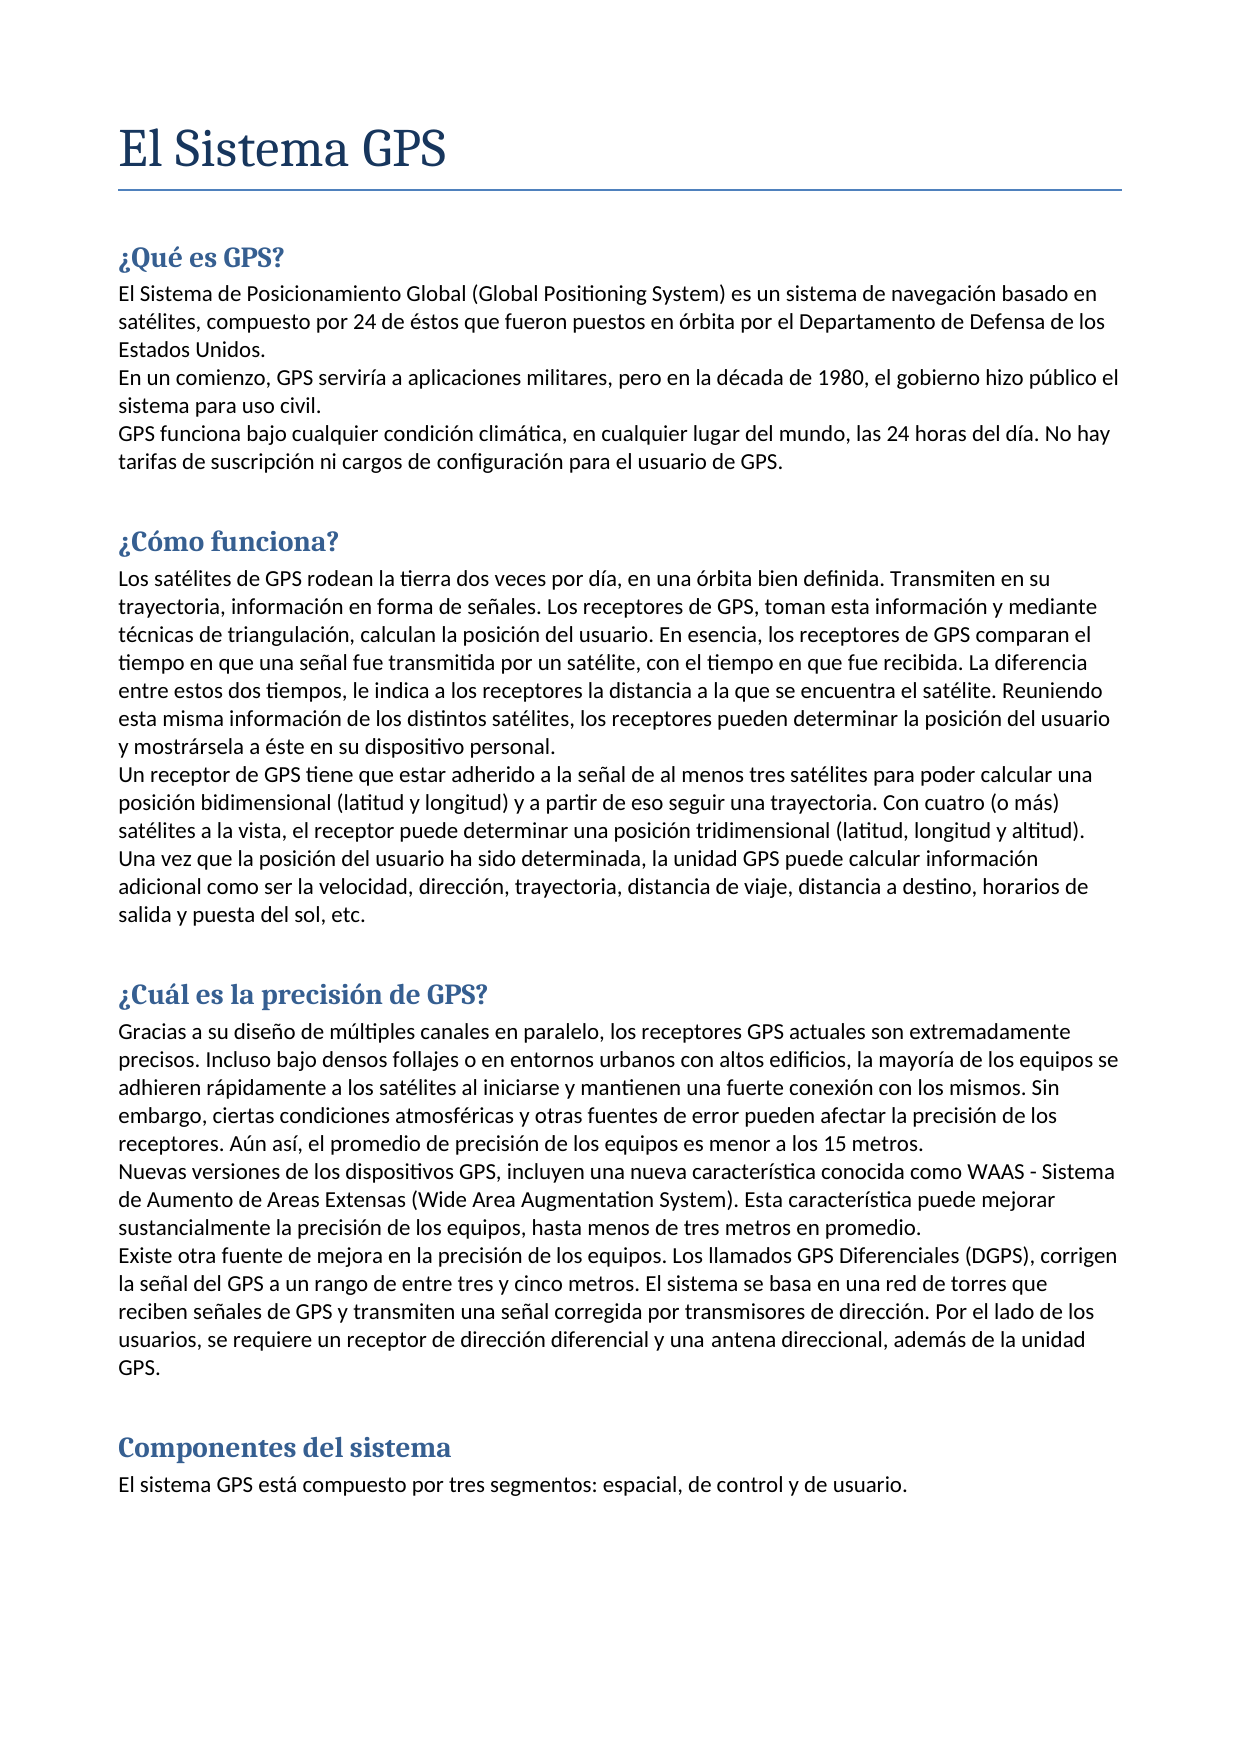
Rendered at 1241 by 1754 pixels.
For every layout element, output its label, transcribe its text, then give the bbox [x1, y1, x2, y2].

subtitle ¿Qué es GPS? [118, 241, 1122, 274]
text Nuevas versiones de los dispositivos GPS, incluyen una nueva característica conocida como WAAS - Sistema de Aumento de Areas Extensas (Wide Area Augmentation System). Esta característica puede mejorar sustancialmente la precisión de los equipos, hasta menos de tres metros en promedio. [118, 1157, 1122, 1241]
text El Sistema de Posicionamiento Global (Global Positioning System) es un sistema de navegación basado en satélites, compuesto por 24 de éstos que fueron puestos en órbita por el Departamento de Defensa de los Estados Unidos. [118, 279, 1122, 363]
text GPS funciona bajo cualquier condición climática, en cualquier lugar del mundo, las 24 horas del día. No hay tarifas de suscripción ni cargos de configuración para el usuario de GPS. [118, 419, 1122, 476]
title El Sistema GPS [118, 118, 1122, 189]
text El sistema GPS está compuesto por tres segmentos: espacial, de control y de usuario. [118, 1470, 1122, 1498]
subtitle ¿Cómo funciona? [118, 526, 1122, 559]
text Los satélites de GPS rodean la tierra dos veces por día, en una órbita bien definida. Transmiten en su trayectoria, información en forma de señales. Los receptores de GPS, toman esta información y mediante técnicas de triangulación, calculan la posición del usuario. En esencia, los receptores de GPS comparan el tiempo en que una señal fue transmitida por un satélite, con el tiempo en que fue recibida. La diferencia entre estos dos tiempos, le indica a los receptores la distancia a la que se encuentra el satélite. Reuniendo esta misma información de los distintos satélites, los receptores pueden determinar la posición del usuario y mostrársela a éste en su dispositivo personal. [118, 564, 1122, 760]
text Gracias a su diseño de múltiples canales en paralelo, los receptores GPS actuales son extremadamente precisos. Incluso bajo densos follajes o en entornos urbanos con altos edificios, la mayoría de los equipos se adhieren rápidamente a los satélites al iniciarse y mantienen una fuerte conexión con los mismos. Sin embargo, ciertas condiciones atmosféricas y otras fuentes de error pueden afectar la precisión de los receptores. Aún así, el promedio de precisión de los equipos es menor a los 15 metros. [118, 1017, 1122, 1157]
subtitle Componentes del sistema [118, 1431, 1122, 1465]
text Un receptor de GPS tiene que estar adherido a la señal de al menos tres satélites para poder calcular una posición bidimensional (latitud y longitud) y a partir de eso seguir una trayectoria. Con cuatro (o más) satélites a la vista, el receptor puede determinar una posición tridimensional (latitud, longitud y altitud). Una vez que la posición del usuario ha sido determinada, la unidad GPS puede calcular información adicional como ser la velocidad, dirección, trayectoria, distancia de viaje, distancia a destino, horarios de salida y puesta del sol, etc. [118, 760, 1122, 928]
text En un comienzo, GPS serviría a aplicaciones militares, pero en la década de 1980, el gobierno hizo público el sistema para uso civil. [118, 363, 1122, 419]
subtitle ¿Cuál es la precisión de GPS? [118, 978, 1122, 1012]
text Existe otra fuente de mejora en la precisión de los equipos. Los llamados GPS Diferenciales (DGPS), corrigen la señal del GPS a un rango de entre tres y cinco metros. El sistema se basa en una red de torres que reciben señales de GPS y transmiten una señal corregida por transmisores de dirección. Por el lado de los usuarios, se requiere un receptor de dirección diferencial y una antena direccional, además de la unidad GPS. [118, 1241, 1122, 1381]
